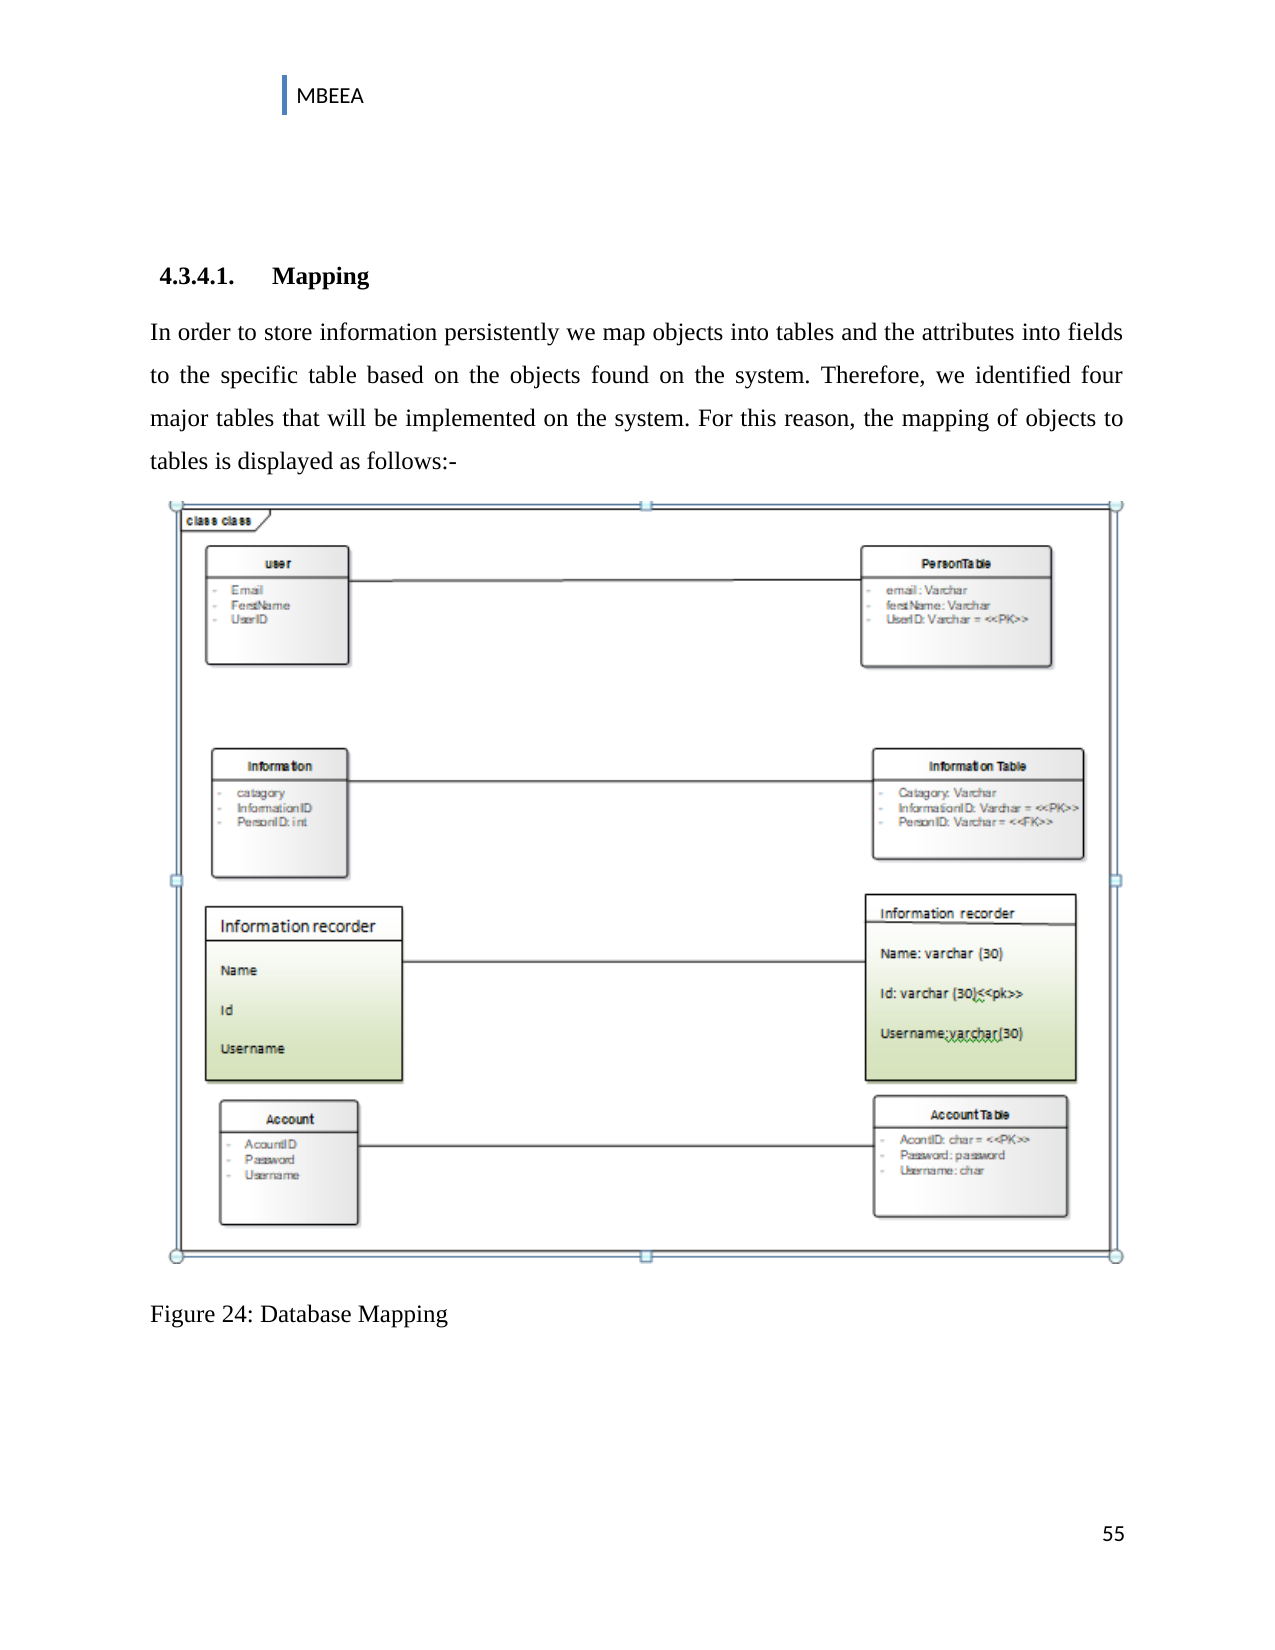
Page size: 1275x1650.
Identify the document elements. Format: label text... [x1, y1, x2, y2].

subtitle Mapping [159, 261, 1125, 290]
text Figure 24: Database Mapping [150, 1299, 1125, 1327]
picture [150, 501, 1125, 1264]
text In order to store information persistently we map objects into tables and the attributes into fields to the specific table based on the objects found on the system. Therefore, we identified four major tables that will be implemented on the system. For this reason, the mapping of objects to tables is displayed as follows:- [150, 317, 1125, 475]
